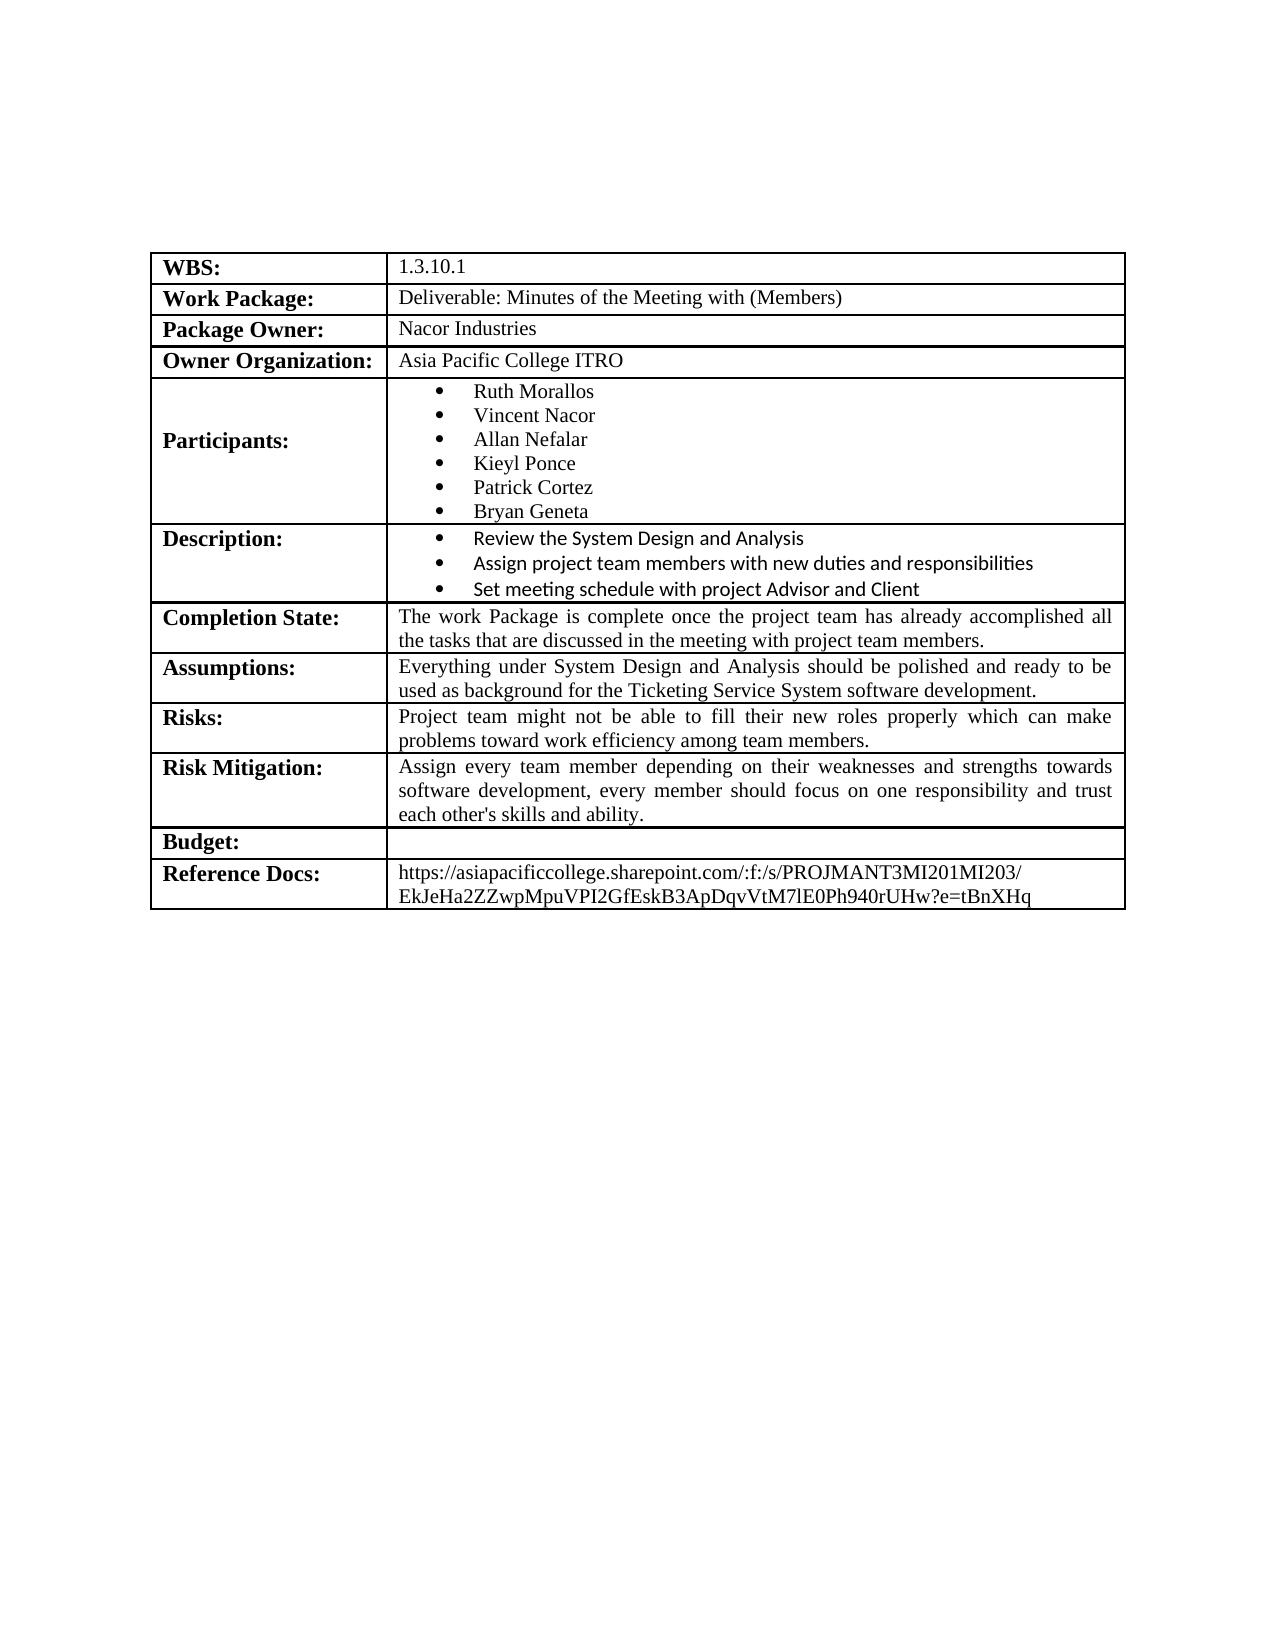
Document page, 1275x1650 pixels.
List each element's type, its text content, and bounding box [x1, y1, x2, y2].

table_cell Nacor Industries [388, 316, 1124, 345]
table_cell Asia Pacific College ITRO [388, 348, 1124, 377]
table_cell Risk Mitigation: [152, 754, 386, 826]
table_header WBS: [152, 254, 386, 283]
table_cell Assign every team member depending on their weaknesses and strengths towards software development, every member should focus on one responsibility and trust each other's skills and ability. [388, 754, 1124, 826]
table_cell Budget: [152, 829, 386, 858]
table_cell https://asiapacificcollege.sharepoint.com/:f:/s/PROJMANT3MI201MI203/EkJeHa2ZZwpMpuVPI2GfEskB3ApDqvVtM7lE0Ph940rUHw?e=tBnXHq [388, 860, 1124, 908]
table_cell Owner Organization: [152, 348, 386, 377]
table_cell Ruth Morallos Vincent Nacor Allan Nefalar Kieyl Ponce Patrick Cortez Bryan Geneta [388, 379, 1124, 523]
table_cell Package Owner: [152, 316, 386, 345]
table_header 1.3.10.1 [388, 254, 1124, 283]
table_cell Description: [152, 525, 386, 601]
table_cell [388, 829, 1124, 858]
table_cell Work Package: [152, 285, 386, 314]
table_cell Deliverable: Minutes of the Meeting with (Members) [388, 285, 1124, 314]
table_cell Completion State: [152, 604, 386, 652]
table_cell The work Package is complete once the project team has already accomplished all the tasks that are discussed in the meeting with project team members. [388, 604, 1124, 652]
table_cell Everything under System Design and Analysis should be polished and ready to be used as background for the Ticketing Service System software development. [388, 654, 1124, 702]
table_cell Participants: [152, 379, 386, 523]
table_cell Risks: [152, 704, 386, 752]
table_cell Project team might not be able to fill their new roles properly which can make problems toward work efficiency among team members. [388, 704, 1124, 752]
table_cell Reference Docs: [152, 860, 386, 908]
table_cell Assumptions: [152, 654, 386, 702]
table_cell Review the System Design and Analysis Assign project team members with new duties and responsibilities Set meeting schedule with project Advisor and Client [388, 525, 1124, 601]
